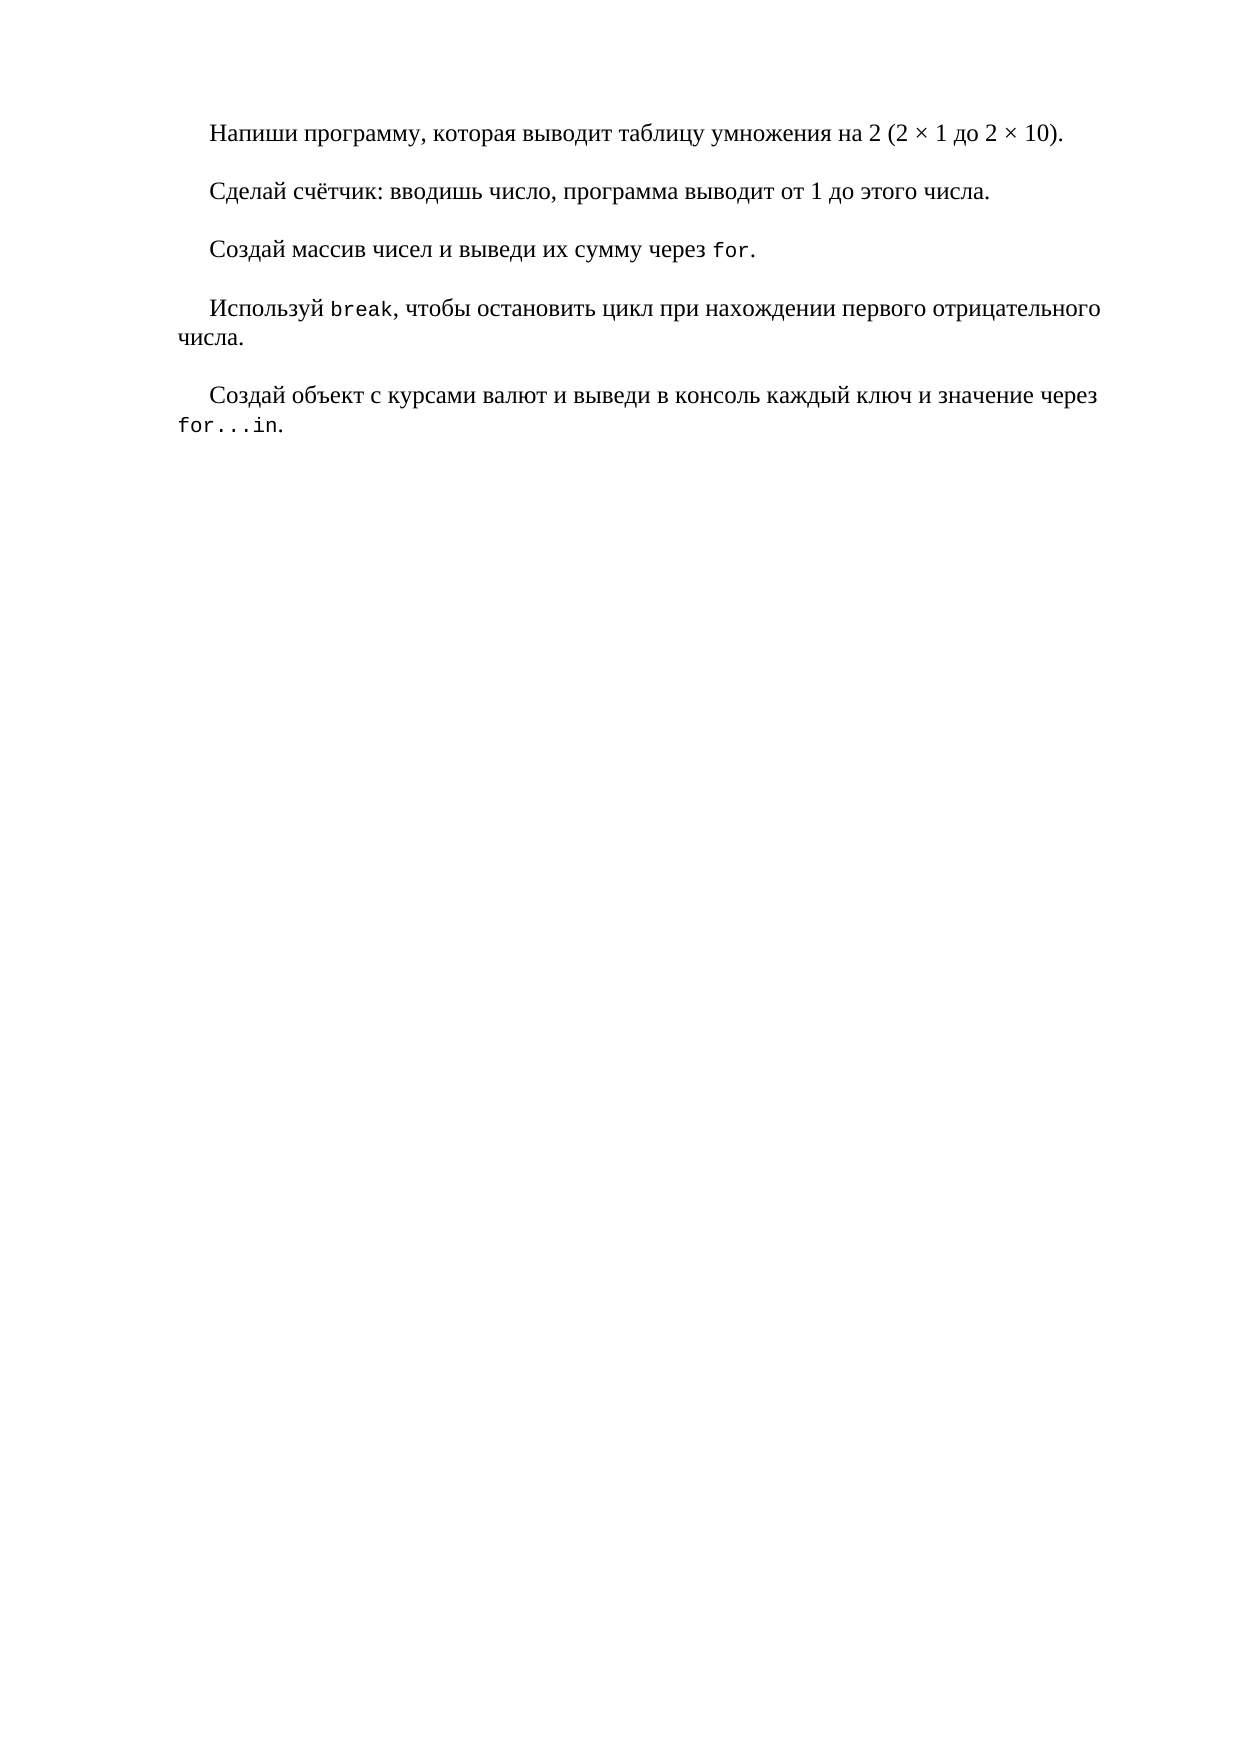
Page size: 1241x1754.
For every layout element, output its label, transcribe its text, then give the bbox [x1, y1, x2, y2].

text  Напиши программу, которая выводит таблицу умножения на 2 (2 × 1 до 2 × 10). [177, 118, 1152, 147]
text  Создай массив чисел и выведи их сумму через for. [177, 234, 1152, 263]
text  Сделай счётчик: вводишь число, программа выводит от 1 до этого числа. [177, 176, 1152, 205]
text  Создай объект с курсами валют и выведи в консоль каждый ключ и значение через for...in. [177, 380, 1152, 438]
text  Используй break, чтобы остановить цикл при нахождении первого отрицательного числа. [177, 293, 1152, 351]
